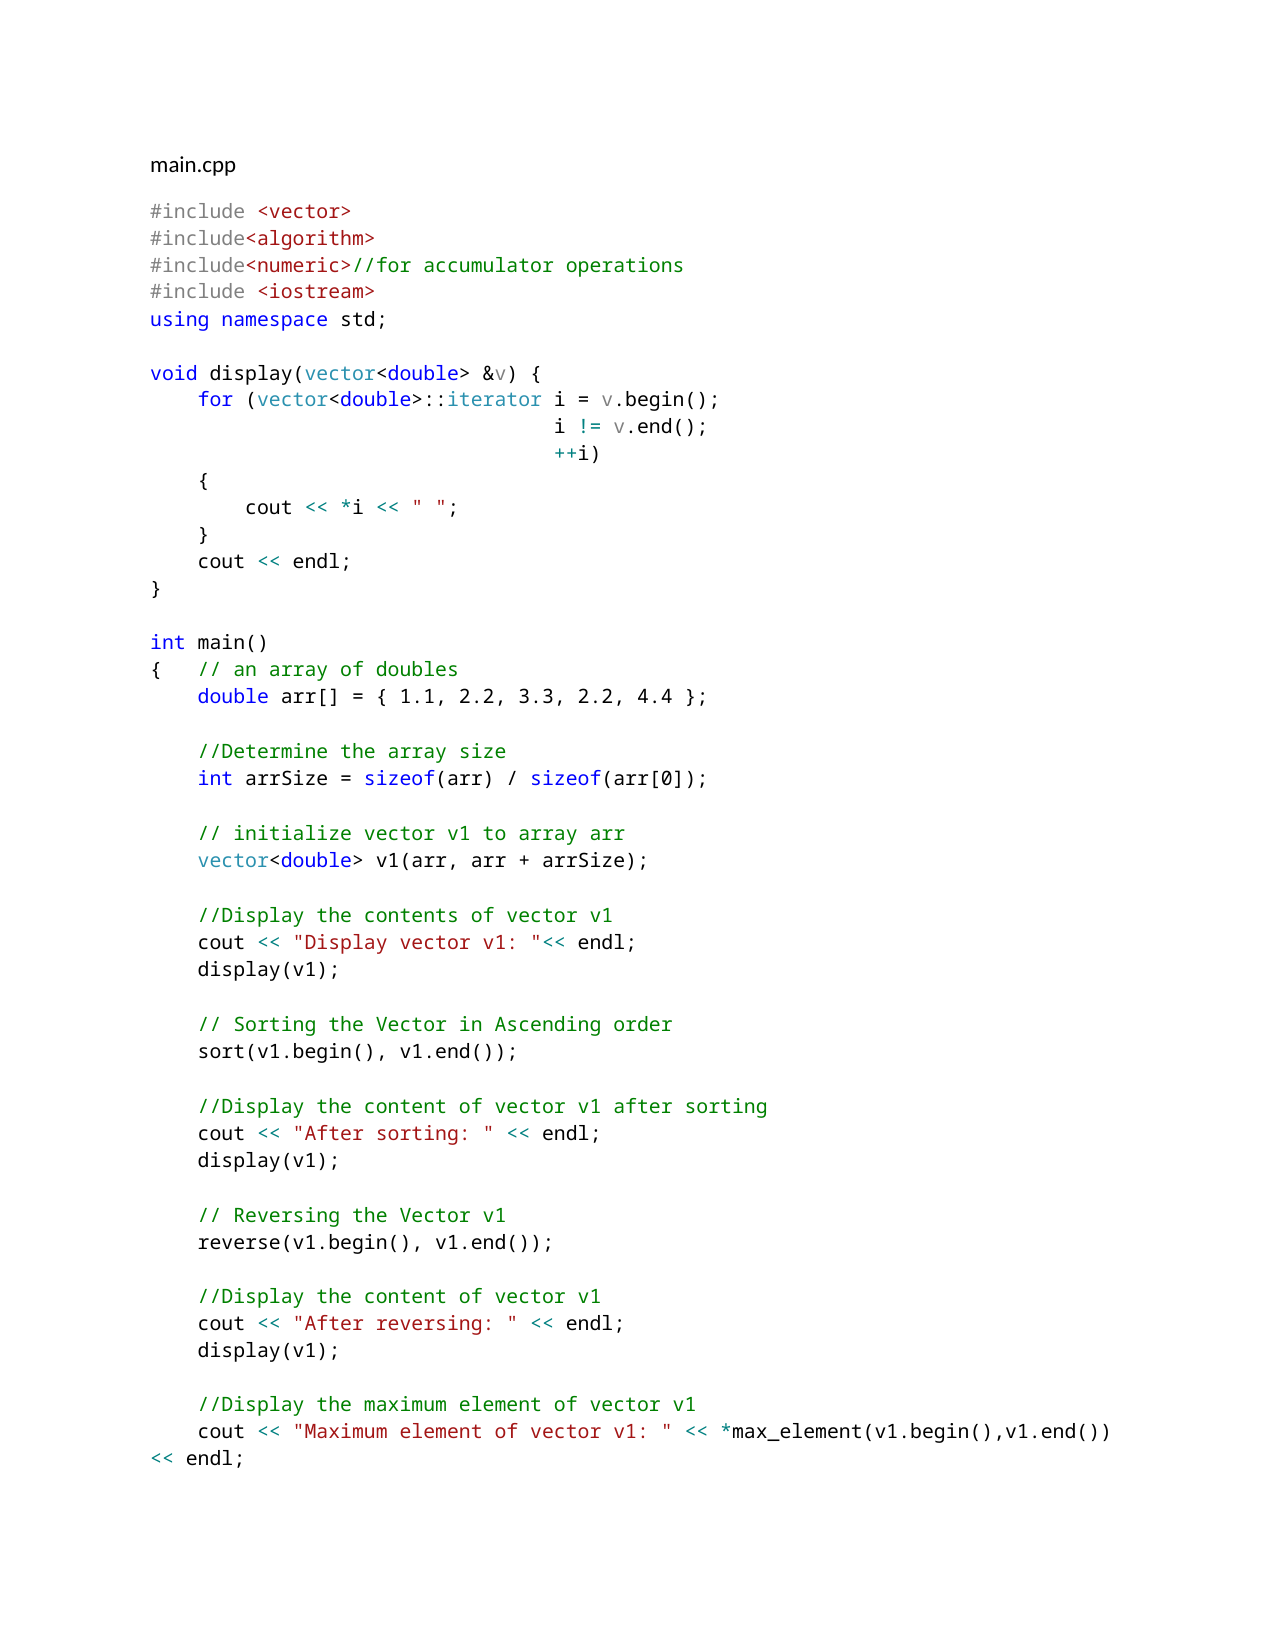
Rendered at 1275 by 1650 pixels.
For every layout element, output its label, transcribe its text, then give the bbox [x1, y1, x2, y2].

text #include<numeric>//for accumulator operations [150, 251, 1125, 278]
text } [150, 574, 1125, 602]
text #include <iostream> [150, 278, 1125, 305]
text cout << "Maximum element of vector v1: " << *max_element(v1.begin(),v1.end()) << endl; [150, 1417, 1125, 1471]
text using namespace std; [150, 305, 1125, 332]
text ++i) [150, 440, 1125, 467]
text reverse(v1.begin(), v1.end()); [150, 1228, 1125, 1255]
text #include<algorithm> [150, 224, 1125, 251]
text //Display the content of vector v1 [150, 1282, 1125, 1309]
text int arrSize = sizeof(arr) / sizeof(arr[0]); [150, 764, 1125, 791]
text cout << endl; [150, 548, 1125, 574]
text for (vector<double>::iterator i = v.begin(); [150, 386, 1125, 413]
text display(v1); [150, 1146, 1125, 1173]
text cout << "Display vector v1: "<< endl; [150, 928, 1125, 955]
text display(v1); [150, 955, 1125, 982]
text // Reversing the Vector v1 [150, 1201, 1125, 1228]
text double arr[] = { 1.1, 2.2, 3.3, 2.2, 4.4 }; [150, 682, 1125, 709]
text } [150, 521, 1125, 548]
text int main() [150, 628, 1125, 656]
text display(v1); [150, 1336, 1125, 1363]
text main.cpp [150, 150, 1125, 178]
text { // an array of doubles [150, 656, 1125, 682]
text i != v.end(); [150, 413, 1125, 440]
text // initialize vector v1 to array arr [150, 819, 1125, 846]
text #include <vector> [150, 197, 1125, 224]
text // Sorting the Vector in Ascending order [150, 1010, 1125, 1037]
text void display(vector<double> &v) { [150, 359, 1125, 386]
text { [150, 467, 1125, 494]
text sort(v1.begin(), v1.end()); [150, 1037, 1125, 1064]
text cout << *i << " "; [150, 494, 1125, 521]
text //Display the contents of vector v1 [150, 901, 1125, 928]
text vector<double> v1(arr, arr + arrSize); [150, 846, 1125, 873]
text //Display the content of vector v1 after sorting [150, 1092, 1125, 1119]
text cout << "After reversing: " << endl; [150, 1309, 1125, 1336]
text cout << "After sorting: " << endl; [150, 1119, 1125, 1146]
text //Display the maximum element of vector v1 [150, 1390, 1125, 1417]
text //Determine the array size [150, 737, 1125, 764]
